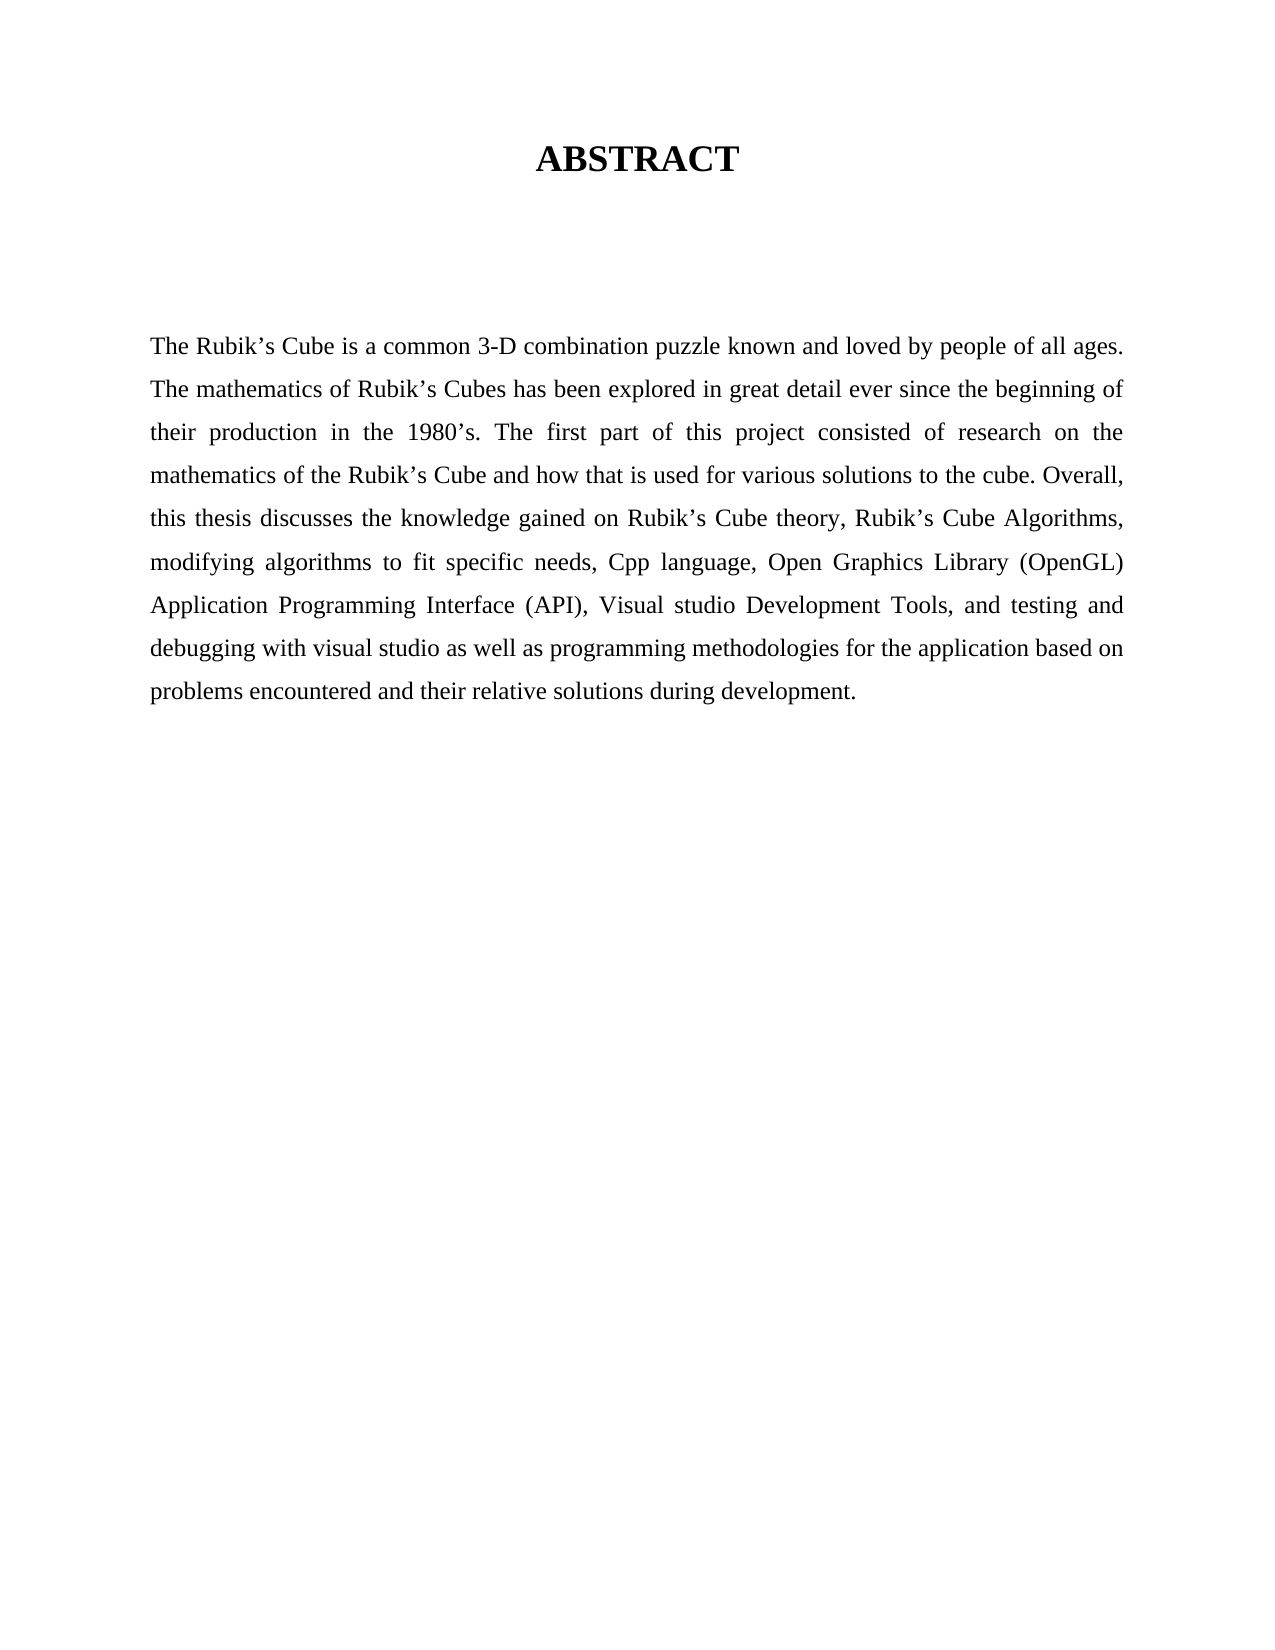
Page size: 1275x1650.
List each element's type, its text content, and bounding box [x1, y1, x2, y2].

text The Rubik’s Cube is a common 3-D combination puzzle known and loved by people of all ages. The mathematics of Rubik’s Cubes has been explored in great detail ever since the beginning of their production in the 1980’s. The first part of this project consisted of research on the mathematics of the Rubik’s Cube and how that is used for various solutions to the cube. Overall, this thesis discusses the knowledge gained on Rubik’s Cube theory, Rubik’s Cube Algorithms, modifying algorithms to fit specific needs, Cpp language, Open Graphics Library (OpenGL) Application Programming Interface (API), Visual studio Development Tools, and testing and debugging with visual studio as well as programming methodologies for the application based on problems encountered and their relative solutions during development. [150, 331, 1125, 705]
text ABSTRACT [150, 137, 1125, 180]
